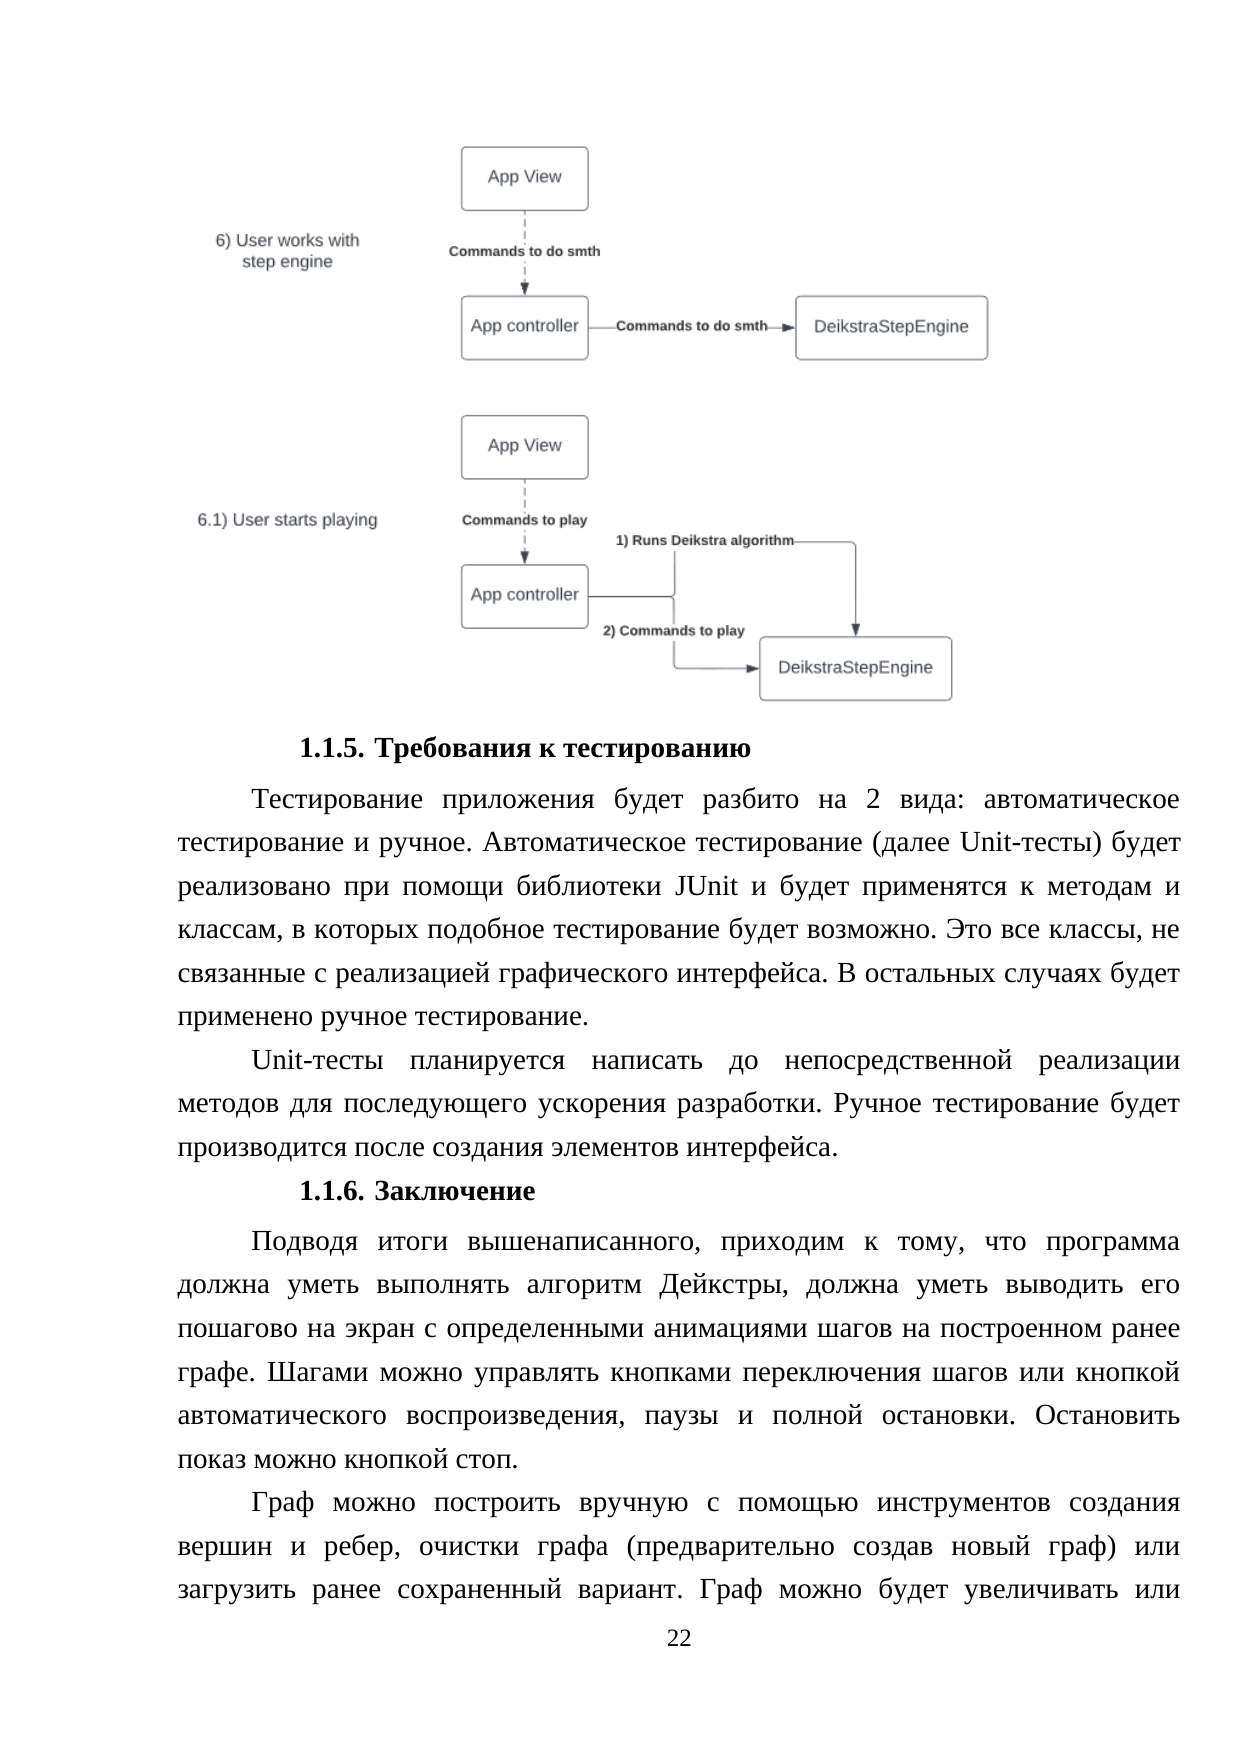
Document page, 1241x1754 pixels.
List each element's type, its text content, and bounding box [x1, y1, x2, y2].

text Unit-тесты планируется написать до непосредственной реализации методов для последующего ускорения разработки. Ручное тестирование будет производится после создания элементов интерфейса. [177, 1042, 1181, 1163]
list Требования к тестированию [299, 731, 1181, 764]
text Подводя итоги вышенаписанного, приходим к тому, что программа должна уметь выполнять алгоритм Дейкстры, должна уметь выводить его пошагово на экран с определенными анимациями шагов на построенном ранее графе. Шагами можно управлять кнопками переключения шагов или кнопкой автоматического воспроизведения, паузы и полной остановки. Остановить показ можно кнопкой стоп. [177, 1223, 1181, 1474]
list Заключение [299, 1173, 1181, 1206]
picture [177, 118, 1006, 721]
text Тестирование приложения будет разбито на 2 вида: автоматическое тестирование и ручное. Автоматическое тестирование (далее Unit-тесты) будет реализовано при помощи библиотеки JUnit и будет применятся к методам и классам, в которых подобное тестирование будет возможно. Это все классы, не связанные с реализацией графического интерфейса. В остальных случаях будет применено ручное тестирование. [177, 781, 1181, 1032]
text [177, 1484, 1181, 1605]
